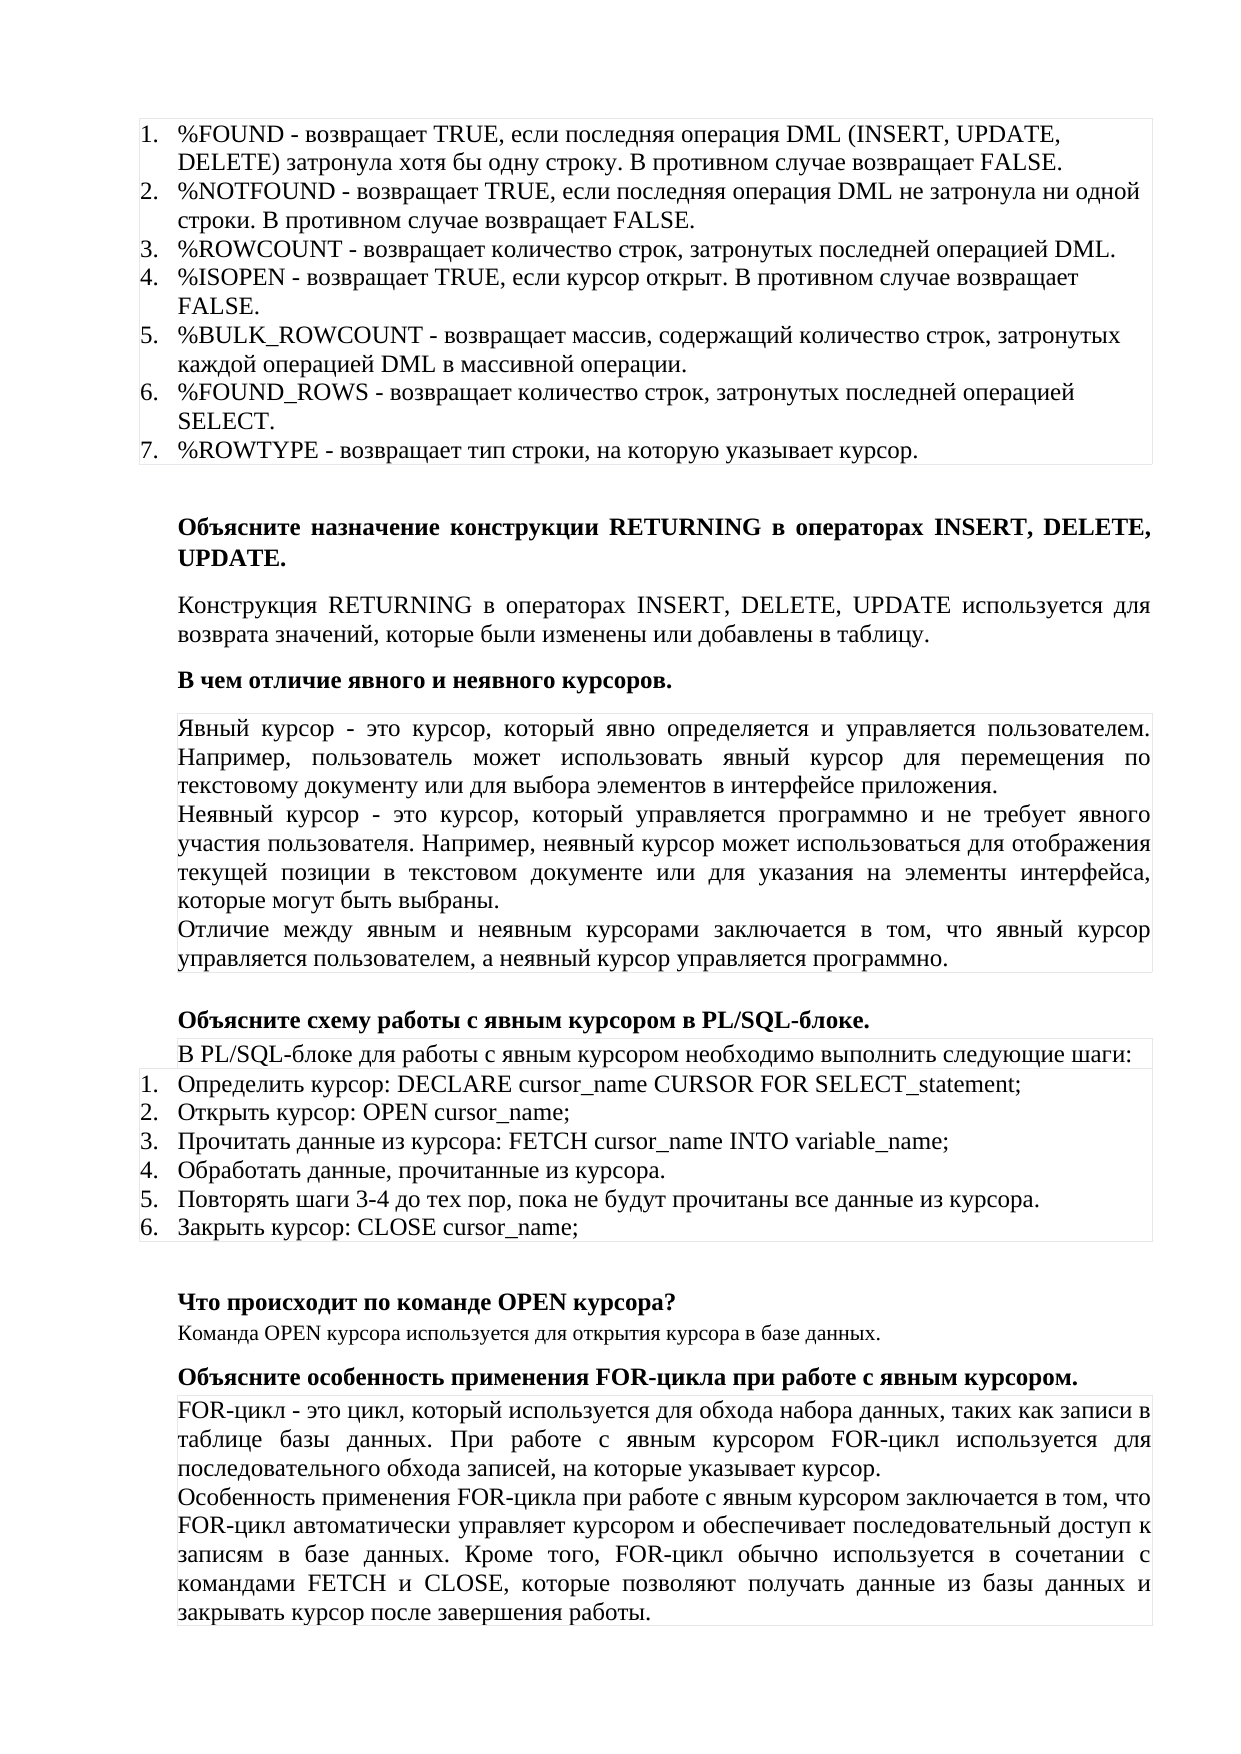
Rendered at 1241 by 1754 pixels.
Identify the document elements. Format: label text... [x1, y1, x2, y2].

text FOR-цикл - это цикл, который используется для обхода набора данных, таких как записи в таблице базы данных. При работе с явным курсором FOR-цикл используется для последовательного обхода записей, на которые указывает курсор. [178, 1396, 1152, 1481]
list %FOUND - возвращает TRUE, если последняя операция DML (INSERT, UPDATE, DELETE) затронула хотя бы одну строку. В противном случае возвращает FALSE. [140, 119, 1152, 176]
list %ISOPEN - возвращает TRUE, если курсор открыт. В противном случае возвращает FALSE. [140, 262, 1152, 319]
list Повторять шаги 3-4 до тех пор, пока не будут прочитаны все данные из курсора. [140, 1183, 1152, 1212]
text Явный курсор - это курсор, который явно определяется и управляется пользователем. Например, пользователь может использовать явный курсор для перемещения по текстовому документу или для выбора элементов в интерфейсе приложения. [178, 714, 1152, 799]
text Неявный курсор - это курсор, который управляется программно и не требует явного участия пользователя. Например, неявный курсор может использоваться для отображения текущей позиции в текстовом документе или для указания на элементы интерфейса, которые могут быть выбраны. [178, 799, 1152, 914]
list Открыть курсор: OPEN cursor_name; [140, 1097, 1152, 1126]
text Команда OPEN курсора используется для открытия курсора в базе данных. [177, 1320, 1152, 1345]
list Определить курсор: DECLARE cursor_name CURSOR FOR SELECT_statement; [140, 1069, 1152, 1097]
list Что происходит по команде OPEN курсора? [177, 1287, 1152, 1316]
list Объясните особенность применения FOR-цикла при работе с явным курсором. [177, 1362, 1152, 1391]
text Конструкция RETURNING в операторах INSERT, DELETE, UPDATE используется для возврата значений, которые были изменены или добавлены в таблицу. [177, 591, 1152, 648]
text Отличие между явным и неявным курсорами заключается в том, что явный курсор управляется пользователем, а неявный курсор управляется программно. [178, 914, 1152, 972]
text В чем отличие явного и неявного курсоров. [177, 665, 1152, 693]
list %ROWTYPE - возвращает тип строки, на которую указывает курсор. [140, 434, 1152, 464]
list %NOTFOUND - возвращает TRUE, если последняя операция DML не затронула ни одной строки. В противном случае возвращает FALSE. [140, 176, 1152, 233]
list %BULK_ROWCOUNT - возвращает массив, содержащий количество строк, затронутых каждой операцией DML в массивной операции. [140, 319, 1152, 377]
list Прочитать данные из курсора: FETCH cursor_name INTO variable_name; [140, 1126, 1152, 1154]
list Обработать данные, прочитанные из курсора. [140, 1154, 1152, 1183]
list Объясните схему работы с явным курсором в PL/SQL-блоке. [177, 1005, 1152, 1034]
list %FOUND_ROWS - возвращает количество строк, затронутых последней операцией SELECT. [140, 377, 1152, 434]
list %ROWCOUNT - возвращает количество строк, затронутых последней операцией DML. [140, 233, 1152, 262]
text Объясните назначение конструкции RETURNING в операторах INSERT, DELETE, UPDATE. [177, 512, 1152, 572]
list Закрыть курсор: CLOSE cursor_name; [140, 1212, 1152, 1241]
text Особенность применения FOR-цикла при работе с явным курсором заключается в том, что FOR-цикл автоматически управляет курсором и обеспечивает последовательный доступ к записям в базе данных. Кроме того, FOR-цикл обычно используется в сочетании с командами FETCH и CLOSE, которые позволяют получать данные из базы данных и закрывать курсор после завершения работы. [178, 1481, 1152, 1625]
text В PL/SQL-блоке для работы с явным курсором необходимо выполнить следующие шаги: [178, 1039, 1152, 1068]
